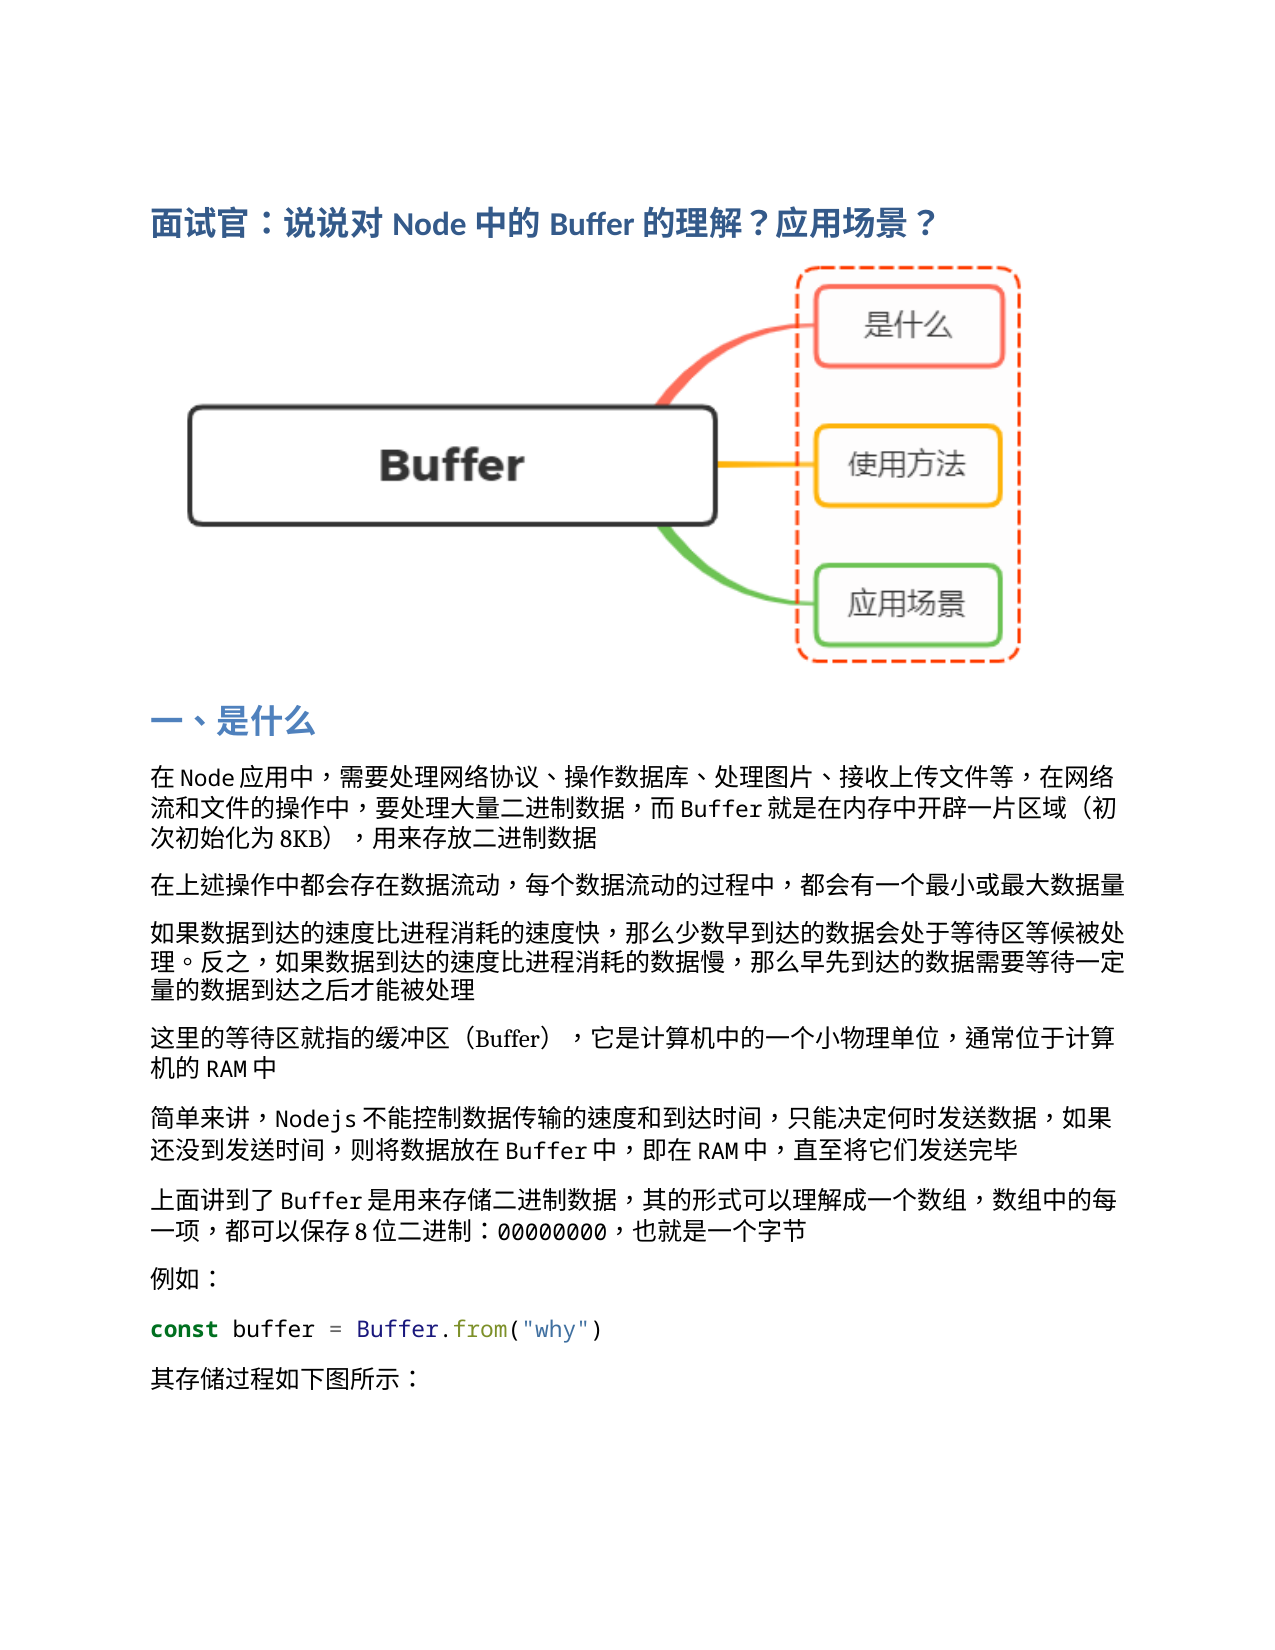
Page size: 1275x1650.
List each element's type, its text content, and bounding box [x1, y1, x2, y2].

text 简单来讲，Nodejs不能控制数据传输的速度和到达时间，只能决定何时发送数据，如果还没到发送时间，则将数据放在Buffer中，即在RAM中，直至将它们发送完毕 [150, 1103, 1125, 1166]
text 这里的等待区就指的缓冲区（Buffer），它是计算机中的一个小物理单位，通常位于计算机的 RAM 中 [150, 1025, 1125, 1085]
text 其存储过程如下图所示： [150, 1366, 1125, 1394]
picture [168, 245, 1044, 678]
text 例如： [150, 1266, 1125, 1295]
text 在上述操作中都会存在数据流动，每个数据流动的过程中，都会有一个最小或最大数据量 [150, 872, 1125, 901]
subtitle 一、是什么 [150, 698, 1125, 743]
text const buffer = Buffer.from("why") [150, 1313, 1125, 1345]
text 在Node应用中，需要处理网络协议、操作数据库、处理图片、接收上传文件等，在网络流和文件的操作中，要处理大量二进制数据，而Buffer就是在内存中开辟一片区域（初次初始化为8KB），用来存放二进制数据 [150, 762, 1125, 853]
text 上面讲到了Buffer是用来存储二进制数据，其的形式可以理解成一个数组，数组中的每一项，都可以保存8位二进制：00000000，也就是一个字节 [150, 1185, 1125, 1247]
text 如果数据到达的速度比进程消耗的速度快，那么少数早到达的数据会处于等待区等候被处理。反之，如果数据到达的速度比进程消耗的数据慢，那么早先到达的数据需要等待一定量的数据到达之后才能被处理 [150, 920, 1125, 1006]
subtitle 面试官：说说对 Node 中的 Buffer 的理解？应用场景？ [150, 200, 1125, 245]
